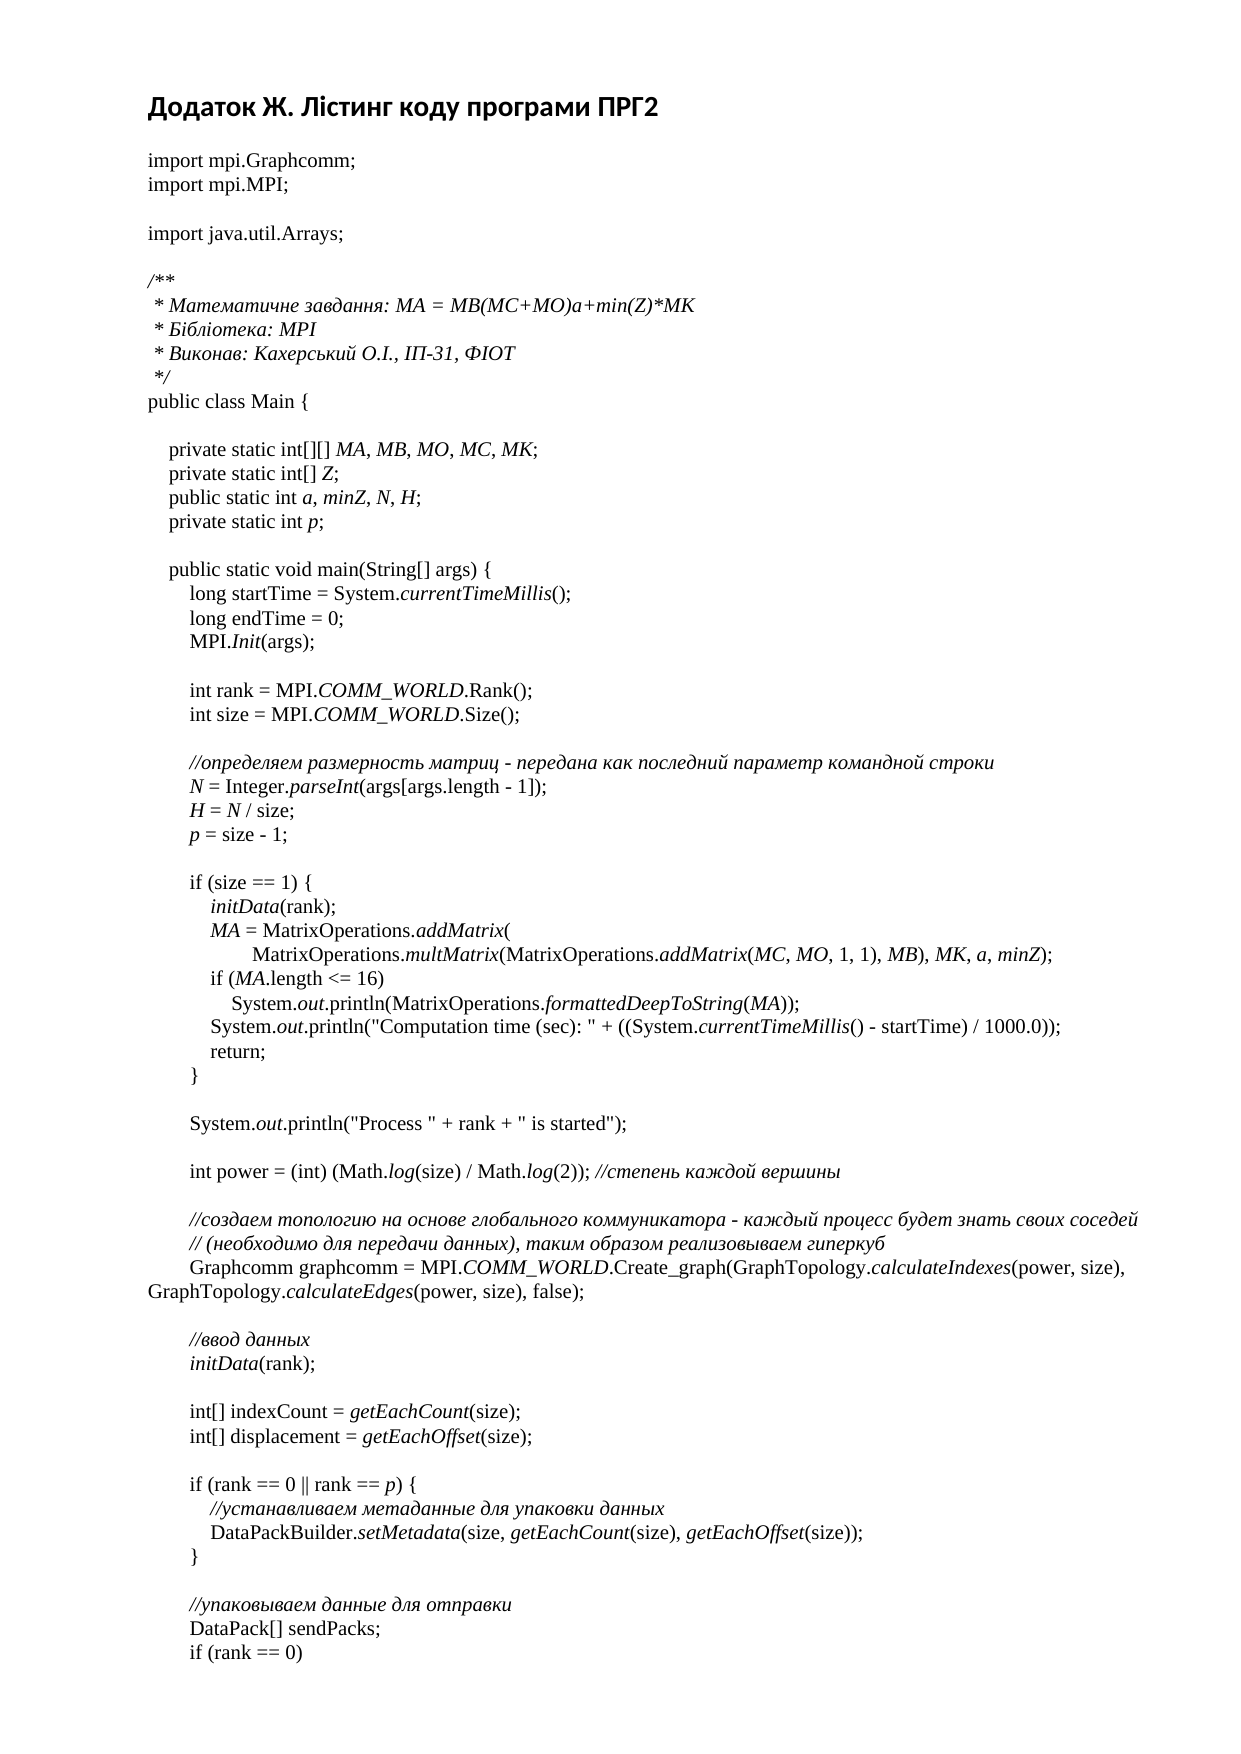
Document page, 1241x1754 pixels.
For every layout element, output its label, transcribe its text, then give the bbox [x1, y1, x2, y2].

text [148, 148, 1152, 1664]
text Додаток Ж. Лістинг коду програми ПРГ2 [148, 88, 1152, 124]
